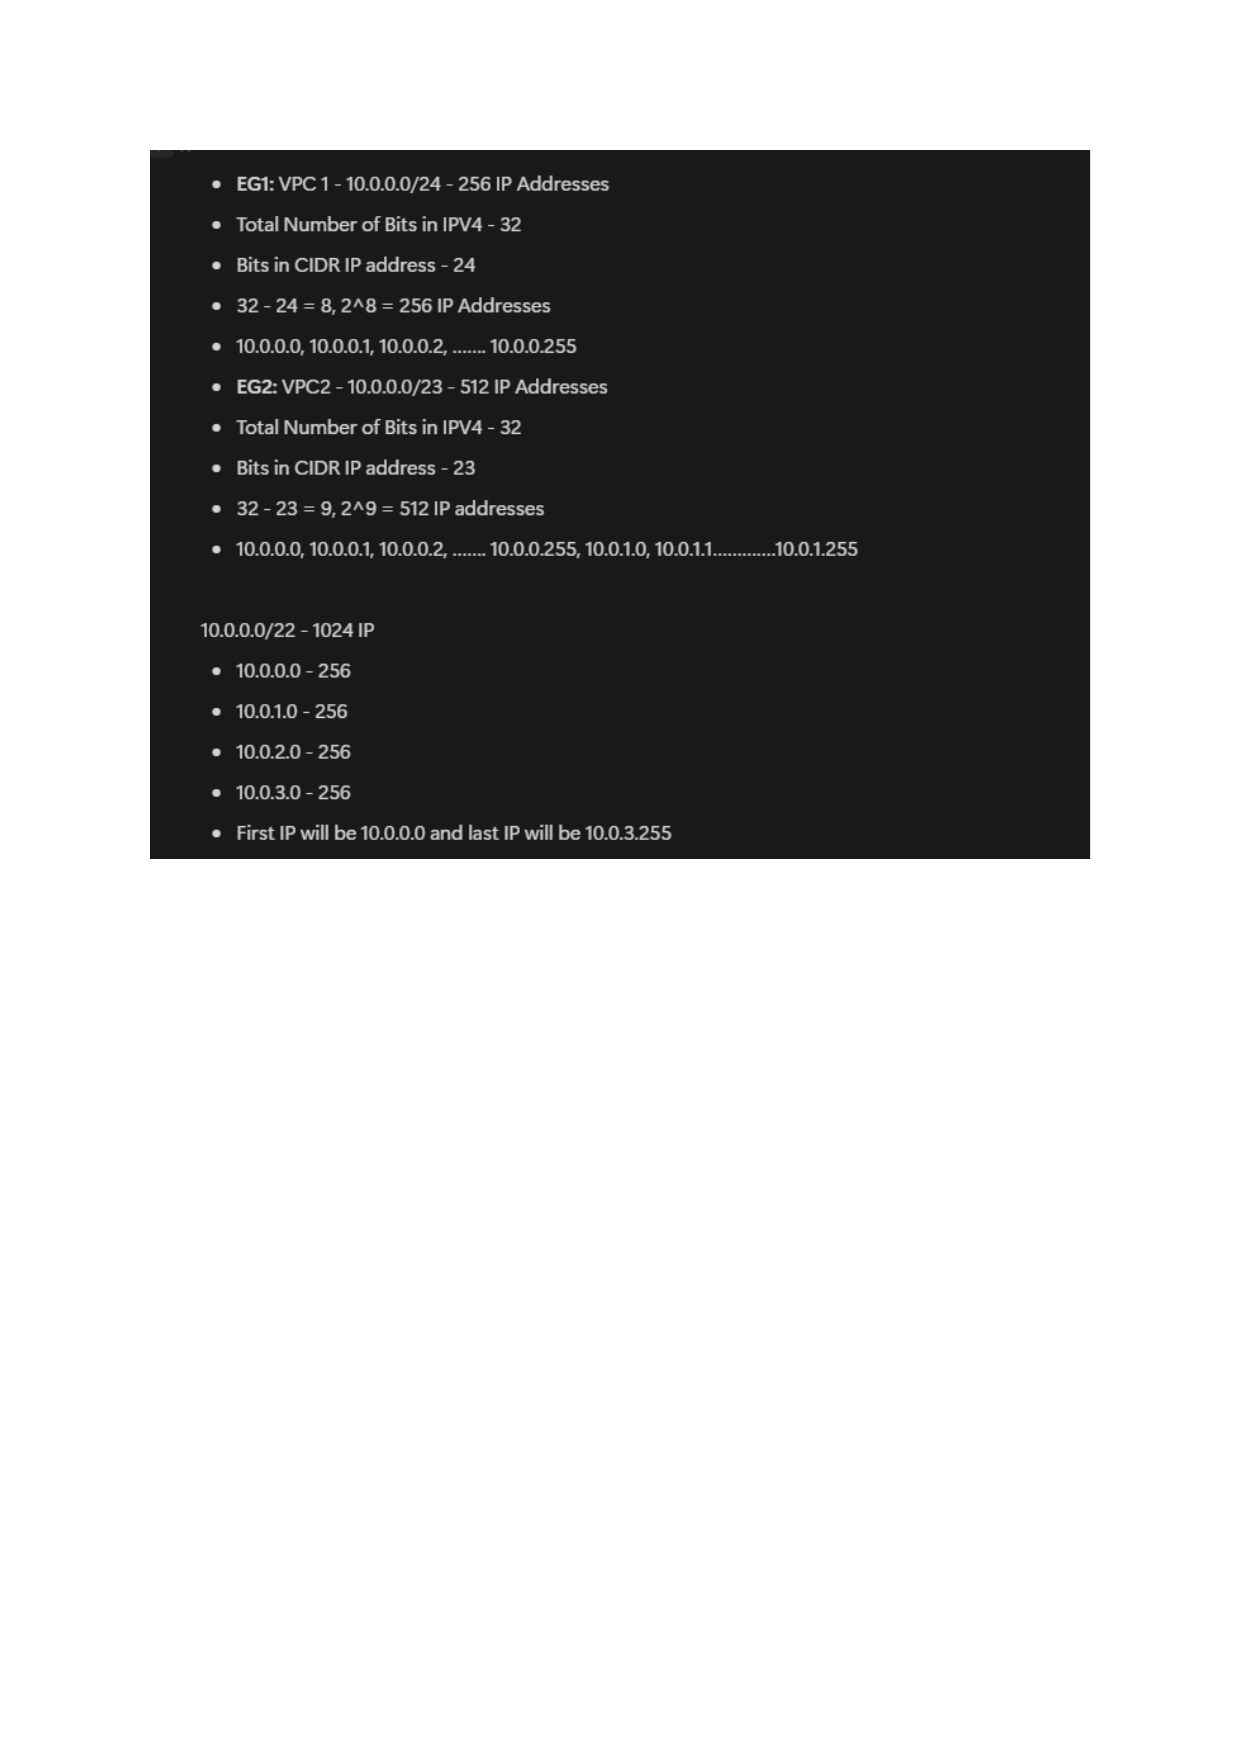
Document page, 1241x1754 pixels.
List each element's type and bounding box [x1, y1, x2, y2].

picture [150, 150, 1091, 859]
